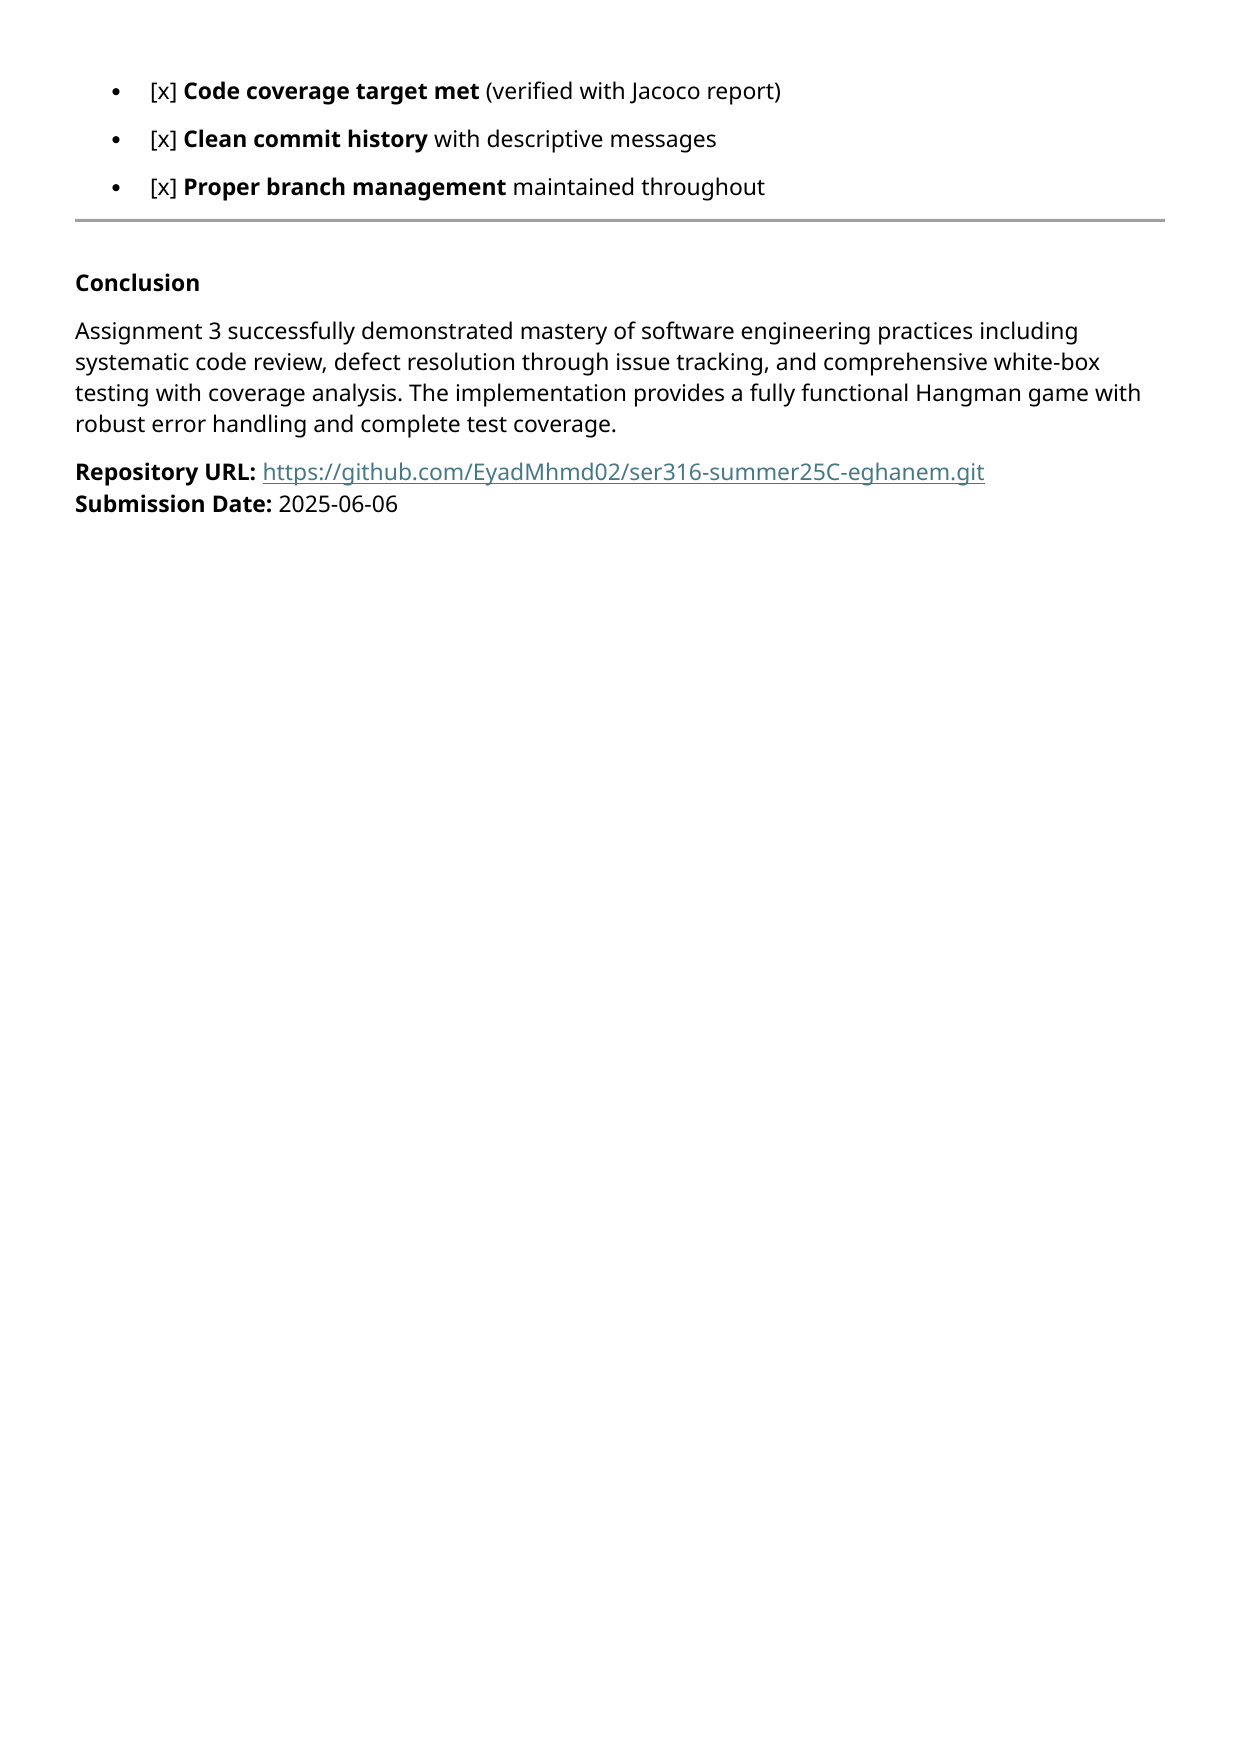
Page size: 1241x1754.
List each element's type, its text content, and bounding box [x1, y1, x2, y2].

text Repository URL: https://github.com/EyadMhmd02/ser316-summer25C-eghanem.git Submission Date: 2025-06-06 [75, 456, 1165, 519]
list [x] Proper branch management maintained throughout [112, 171, 1165, 202]
text Assignment 3 successfully demonstrated mastery of software engineering practices including systematic code review, defect resolution through issue tracking, and comprehensive white-box testing with coverage analysis. The implementation provides a fully functional Hangman game with robust error handling and complete test coverage. [75, 314, 1165, 439]
list [x] Code coverage target met (verified with Jacoco report) [112, 75, 1165, 106]
text Conclusion [75, 267, 1165, 298]
list [x] Clean commit history with descriptive messages [112, 123, 1165, 154]
